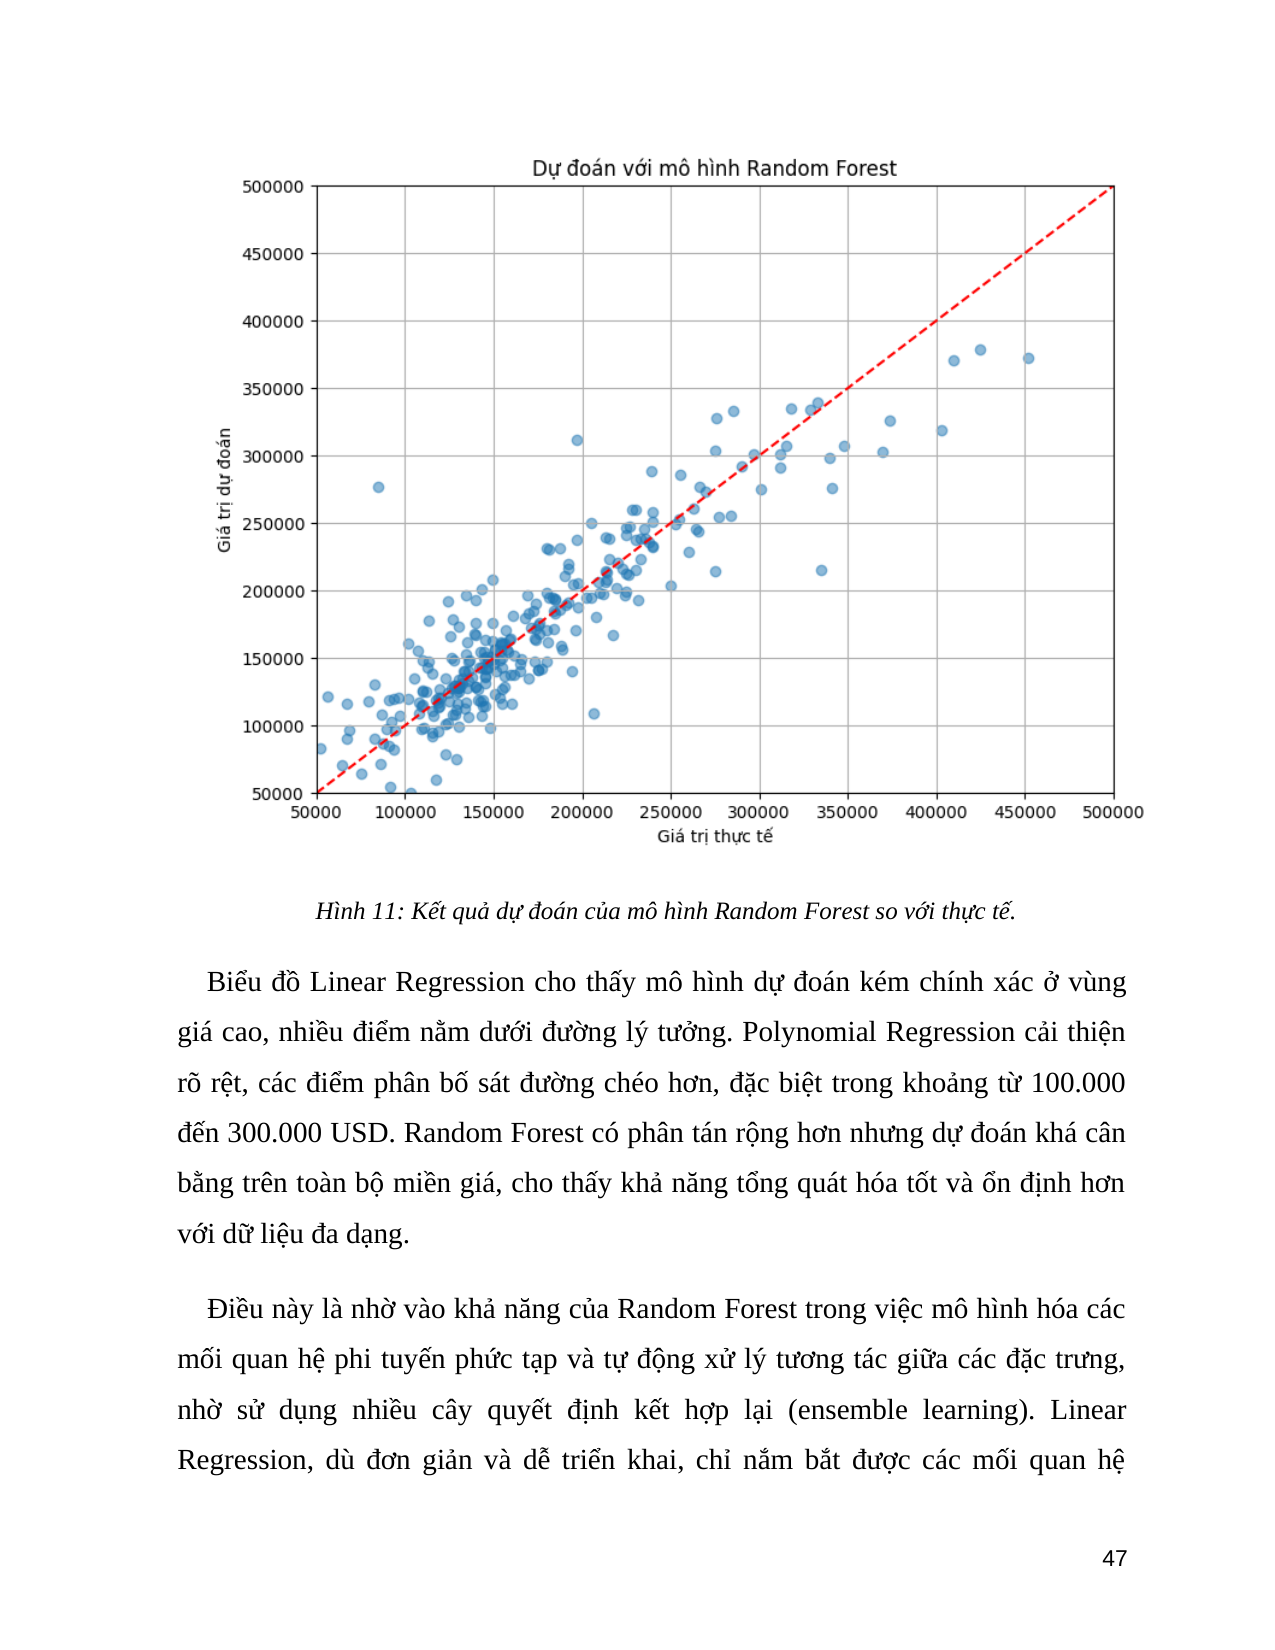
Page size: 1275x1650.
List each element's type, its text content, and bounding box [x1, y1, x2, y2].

text Hình 11: Kết quả dự đoán của mô hình Random Forest so với thực tế. [177, 896, 1127, 925]
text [177, 1291, 1127, 1476]
text Biểu đồ Linear Regression cho thấy mô hình dự đoán kém chính xác ở vùng giá cao, nhiều điểm nằm dưới đường lý tưởng. Polynomial Regression cải thiện rõ rệt, các điểm phân bố sát đường chéo hơn, đặc biệt trong khoảng từ 100.000 đến 300.000 USD. Random Forest có phân tán rộng hơn nhưng dự đoán khá cân bằng trên toàn bộ miền giá, cho thấy khả năng tổng quát hóa tốt và ổn định hơn với dữ liệu đa dạng. [177, 964, 1127, 1249]
picture [206, 147, 1157, 858]
